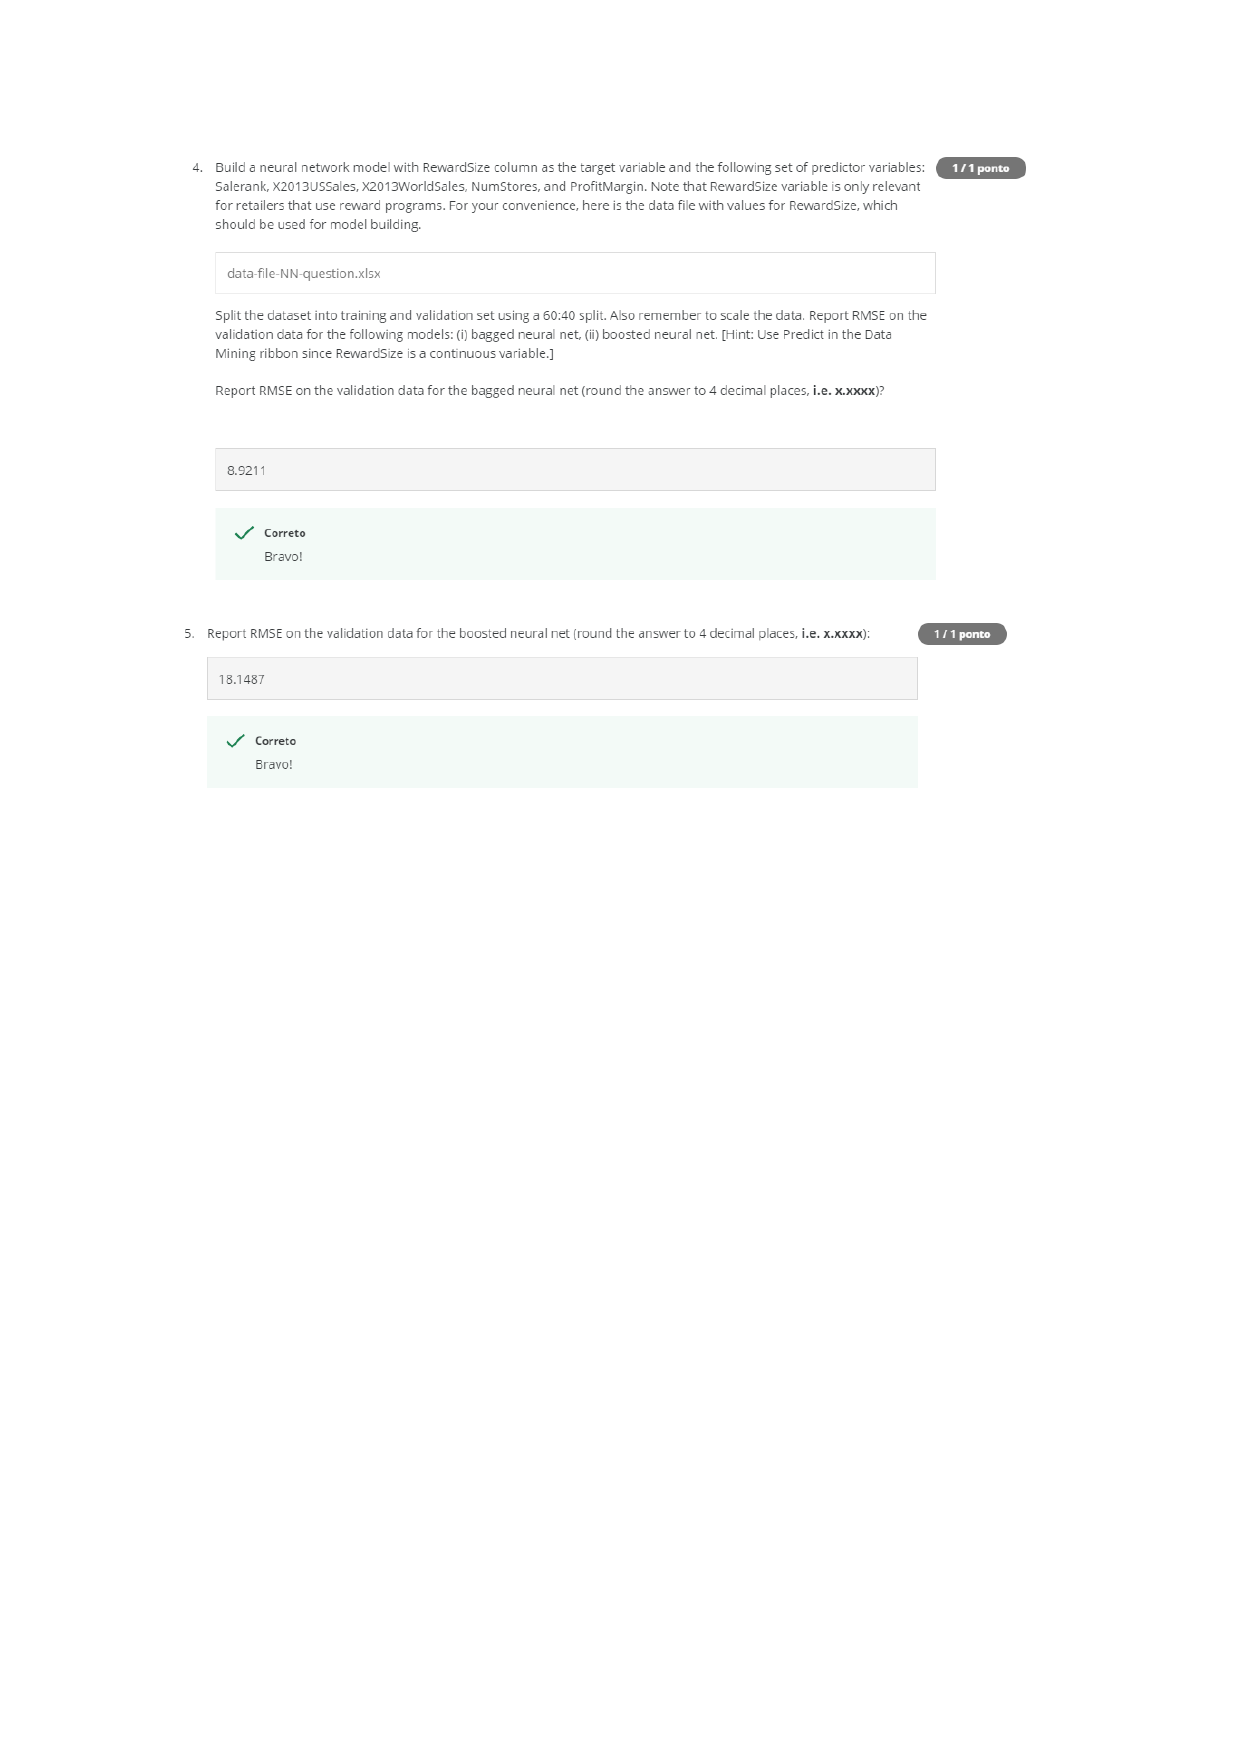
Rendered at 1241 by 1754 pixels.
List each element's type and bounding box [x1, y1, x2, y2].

picture [177, 614, 1063, 798]
picture [177, 147, 1063, 588]
